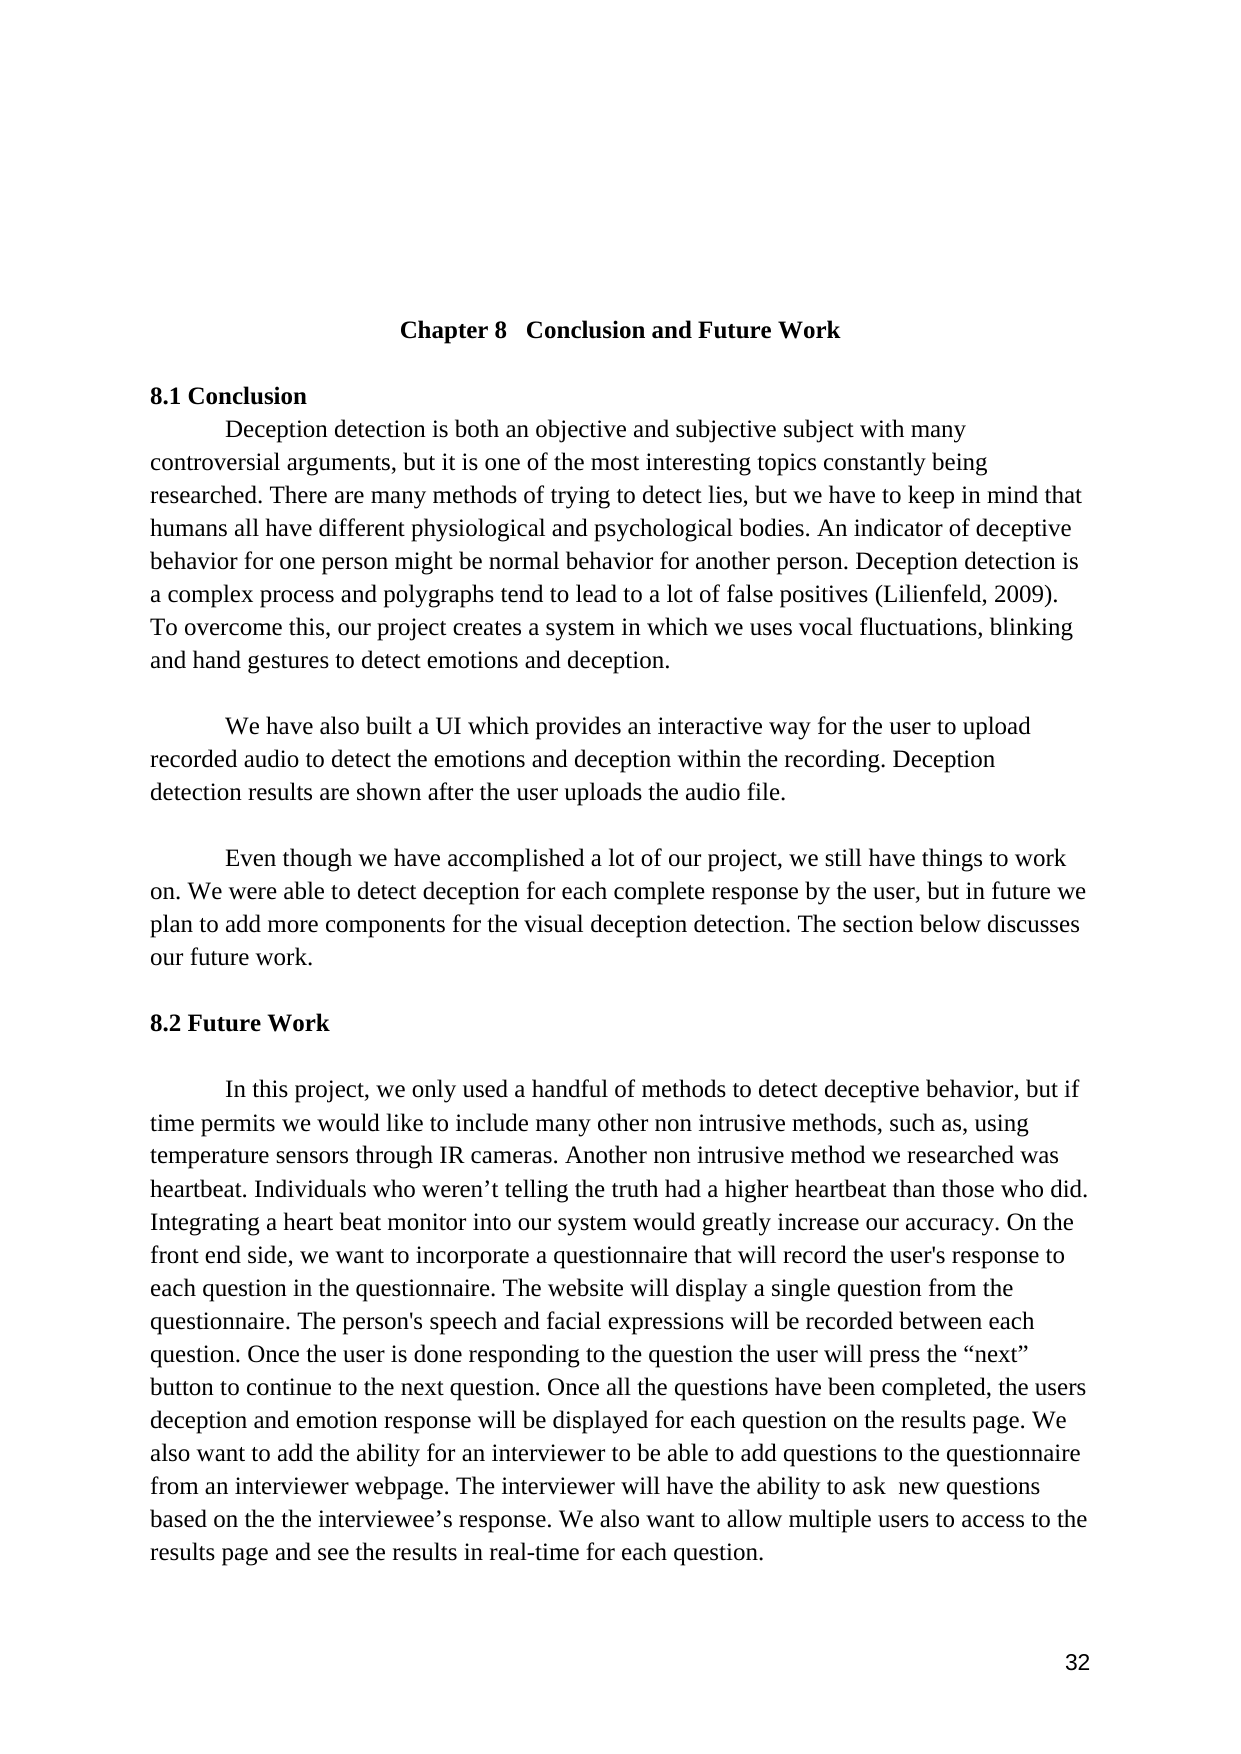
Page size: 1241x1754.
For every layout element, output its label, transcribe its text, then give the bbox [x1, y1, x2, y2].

text Chapter 8 Conclusion and Future Work [150, 315, 1090, 344]
text We have also built a UI which provides an interactive way for the user to upload recorded audio to detect the emotions and deception within the recording. Deception detection results are shown after the user uploads the audio file. [150, 711, 1090, 806]
text In this project, we only used a handful of methods to detect deceptive behavior, but if time permits we would like to include many other non intrusive methods, such as, using temperature sensors through IR cameras. Another non intrusive method we researched was heartbeat. Individuals who weren’t telling the truth had a higher heartbeat than those who did. Integrating a heart beat monitor into our system would greatly increase our accuracy. On the front end side, we want to incorporate a questionnaire that will record the user's response to each question in the questionnaire. The website will display a single question from the questionnaire. The person's speech and facial expressions will be recorded between each question. Once the user is done responding to the question the user will press the “next” button to continue to the next question. Once all the questions have been completed, the users deception and emotion response will be displayed for each question on the results page. We also want to add the ability for an interviewer to be able to add questions to the questionnaire from an interviewer webpage. The interviewer will have the ability to ask new questions based on the the interviewee’s response. We also want to allow multiple users to access to the results page and see the results in real-time for each question. [150, 1074, 1090, 1566]
text 8.1 Conclusion [150, 381, 1090, 410]
text Even though we have accomplished a lot of our project, we still have things to work on. We were able to detect deception for each complete response by the user, but in future we plan to add more components for the visual deception detection. The section below discusses our future work. [150, 843, 1090, 971]
text 8.2 Future Work [150, 1008, 1090, 1037]
text Deception detection is both an objective and subjective subject with many controversial arguments, but it is one of the most interesting topics constantly being researched. There are many methods of trying to detect lies, but we have to keep in mind that humans all have different physiological and psychological bodies. An indicator of deceptive behavior for one person might be normal behavior for another person. Deception detection is a complex process and polygraphs tend to lead to a lot of false positives (Lilienfeld, 2009). To overcome this, our project creates a system in which we uses vocal fluctuations, blinking and hand gestures to detect emotions and deception. [150, 414, 1090, 674]
